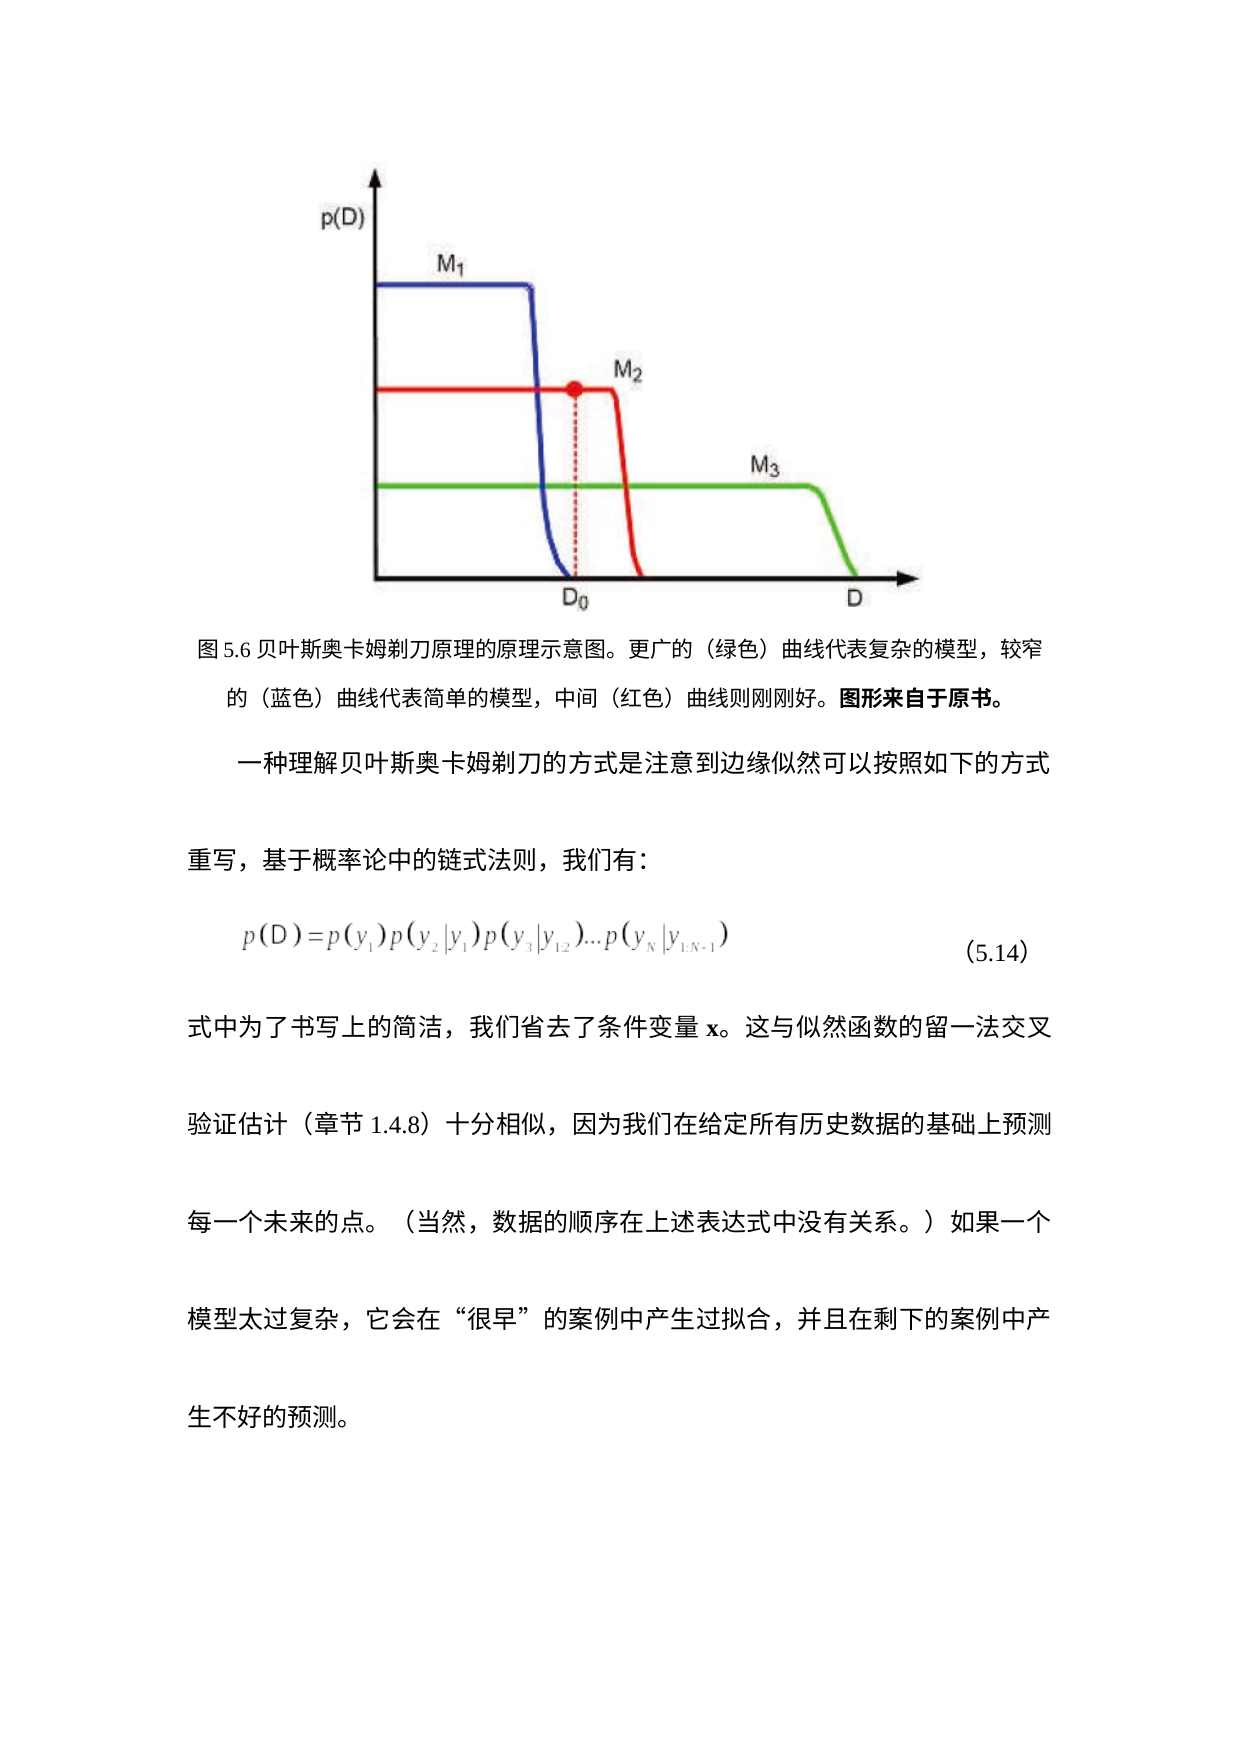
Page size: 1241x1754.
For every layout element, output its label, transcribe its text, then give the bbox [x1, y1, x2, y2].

text 式中为了书写上的简洁，我们省去了条件变量x。这与似然函数的留一法交叉验证估计（章节1.4.8）十分相似，因为我们在给定所有历史数据的基础上预测每一个未来的点。（当然，数据的顺序在上述表达式中没有关系。）如果一个模型太过复杂，它会在“很早”的案例中产生过拟合，并且在剩下的案例中产生不好的预测。 [187, 993, 1053, 1448]
text （5.14） [187, 909, 1053, 974]
picture [316, 162, 924, 612]
text 一种理解贝叶斯奥卡姆剃刀的方式是注意到边缘似然可以按照如下的方式重写，基于概率论中的链式法则，我们有： [187, 729, 1053, 891]
text 图5.6 贝叶斯奥卡姆剃刀原理的原理示意图。更广的（绿色）曲线代表复杂的模型，较窄的（蓝色）曲线代表简单的模型，中间（红色）曲线则刚刚好。图形来自于原书。 [187, 632, 1053, 713]
